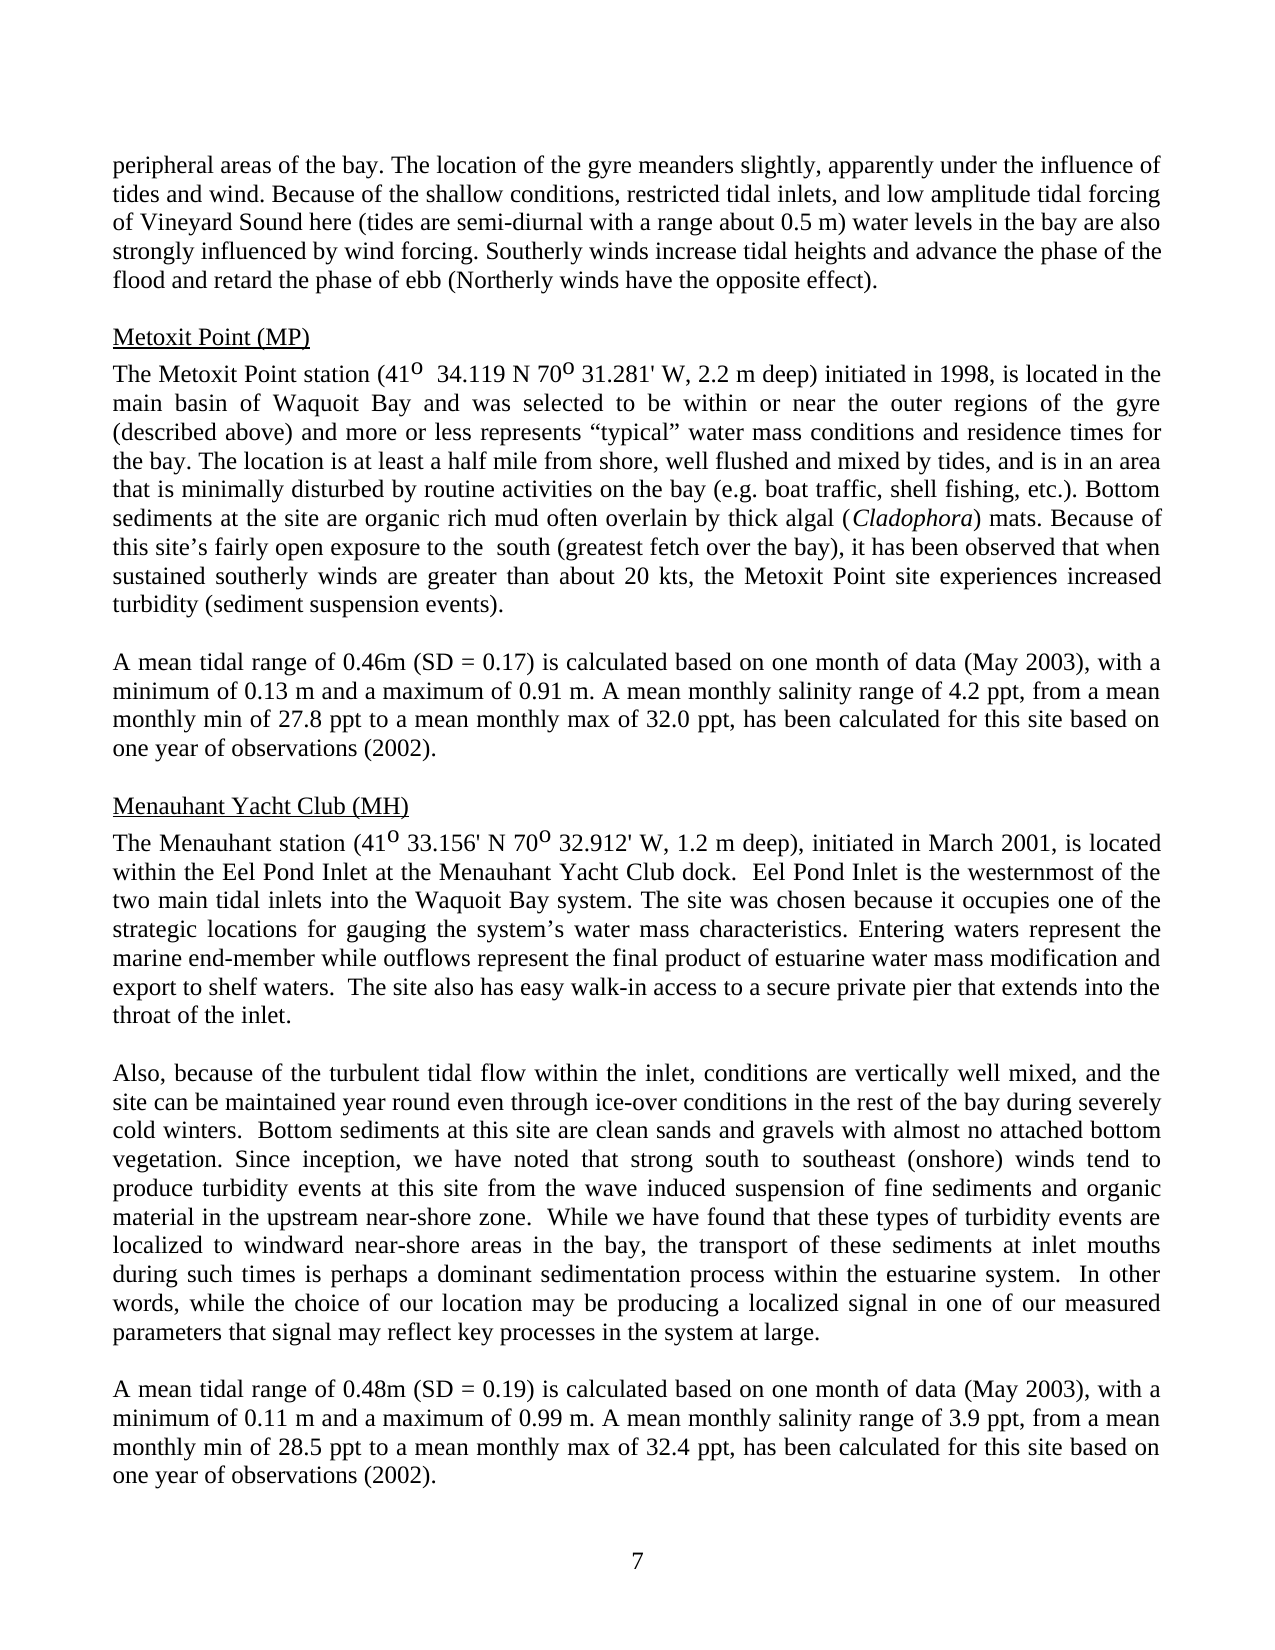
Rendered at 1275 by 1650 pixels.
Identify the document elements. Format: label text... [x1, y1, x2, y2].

text A mean tidal range of 0.46m (SD = 0.17) is calculated based on one month of data (May 2003), with a minimum of 0.13 m and a maximum of 0.91 m. A mean monthly salinity range of 4.2 ppt, from a mean monthly min of 27.8 ppt to a mean monthly max of 32.0 ppt, has been calculated for this site based on one year of observations (2002). [112, 647, 1162, 762]
text The Metoxit Point station (41o 34.119 N 70o 31.281' W, 2.2 m deep) initiated in 1998, is located in the main basin of Waquoit Bay and was selected to be within or near the outer regions of the gyre (described above) and more or less represents “typical” water mass conditions and residence times for the bay. The location is at least a half mile from shore, well flushed and mixed by tides, and is in an area that is minimally disturbed by routine activities on the bay (e.g. boat traffic, shell fishing, etc.). Bottom sediments at the site are organic rich mud often overlain by thick algal (Cladophora) mats. Because of this site’s fairly open exposure to the south (greatest fetch over the bay), it has been observed that when sustained southerly winds are greater than about 20 kts, the Metoxit Point site experiences increased turbidity (sediment suspension events). [112, 351, 1162, 618]
text Menauhant Yacht Club (MH) [112, 791, 1162, 819]
text Also, because of the turbulent tidal flow within the inlet, conditions are vertically well mixed, and the site can be maintained year round even through ice-over conditions in the rest of the bay during severely cold winters. Bottom sediments at this site are clean sands and gravels with almost no attached bottom vegetation. Since inception, we have noted that strong south to southeast (onshore) winds tend to produce turbidity events at this site from the wave induced suspension of fine sediments and organic material in the upstream near-shore zone. While we have found that these types of turbidity events are localized to windward near-shore areas in the bay, the transport of these sediments at inlet mouths during such times is perhaps a dominant sedimentation process within the estuarine system. In other words, while the choice of our location may be producing a localized signal in one of our measured parameters that signal may reflect key processes in the system at large. [112, 1058, 1162, 1345]
text Metoxit Point (MP) [112, 322, 1162, 351]
text A mean tidal range of 0.48m (SD = 0.19) is calculated based on one month of data (May 2003), with a minimum of 0.11 m and a maximum of 0.99 m. A mean monthly salinity range of 3.9 ppt, from a mean monthly min of 28.5 ppt to a mean monthly max of 32.4 ppt, has been calculated for this site based on one year of observations (2002). [112, 1374, 1162, 1489]
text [112, 150, 1162, 294]
text The Menauhant station (41o 33.156' N 70o 32.912' W, 1.2 m deep), initiated in March 2001, is located within the Eel Pond Inlet at the Menauhant Yacht Club dock. Eel Pond Inlet is the westernmost of the two main tidal inlets into the system. The site was chosen because it occupies one of the strategic locations for gauging the system’s water mass characteristics. Entering waters represent the marine end-member while outflows represent the final product of estuarine water mass modification and export to shelf waters. The site also has easy walk-in access to a secure private pier that extends into the throat of the inlet. [112, 819, 1162, 1029]
